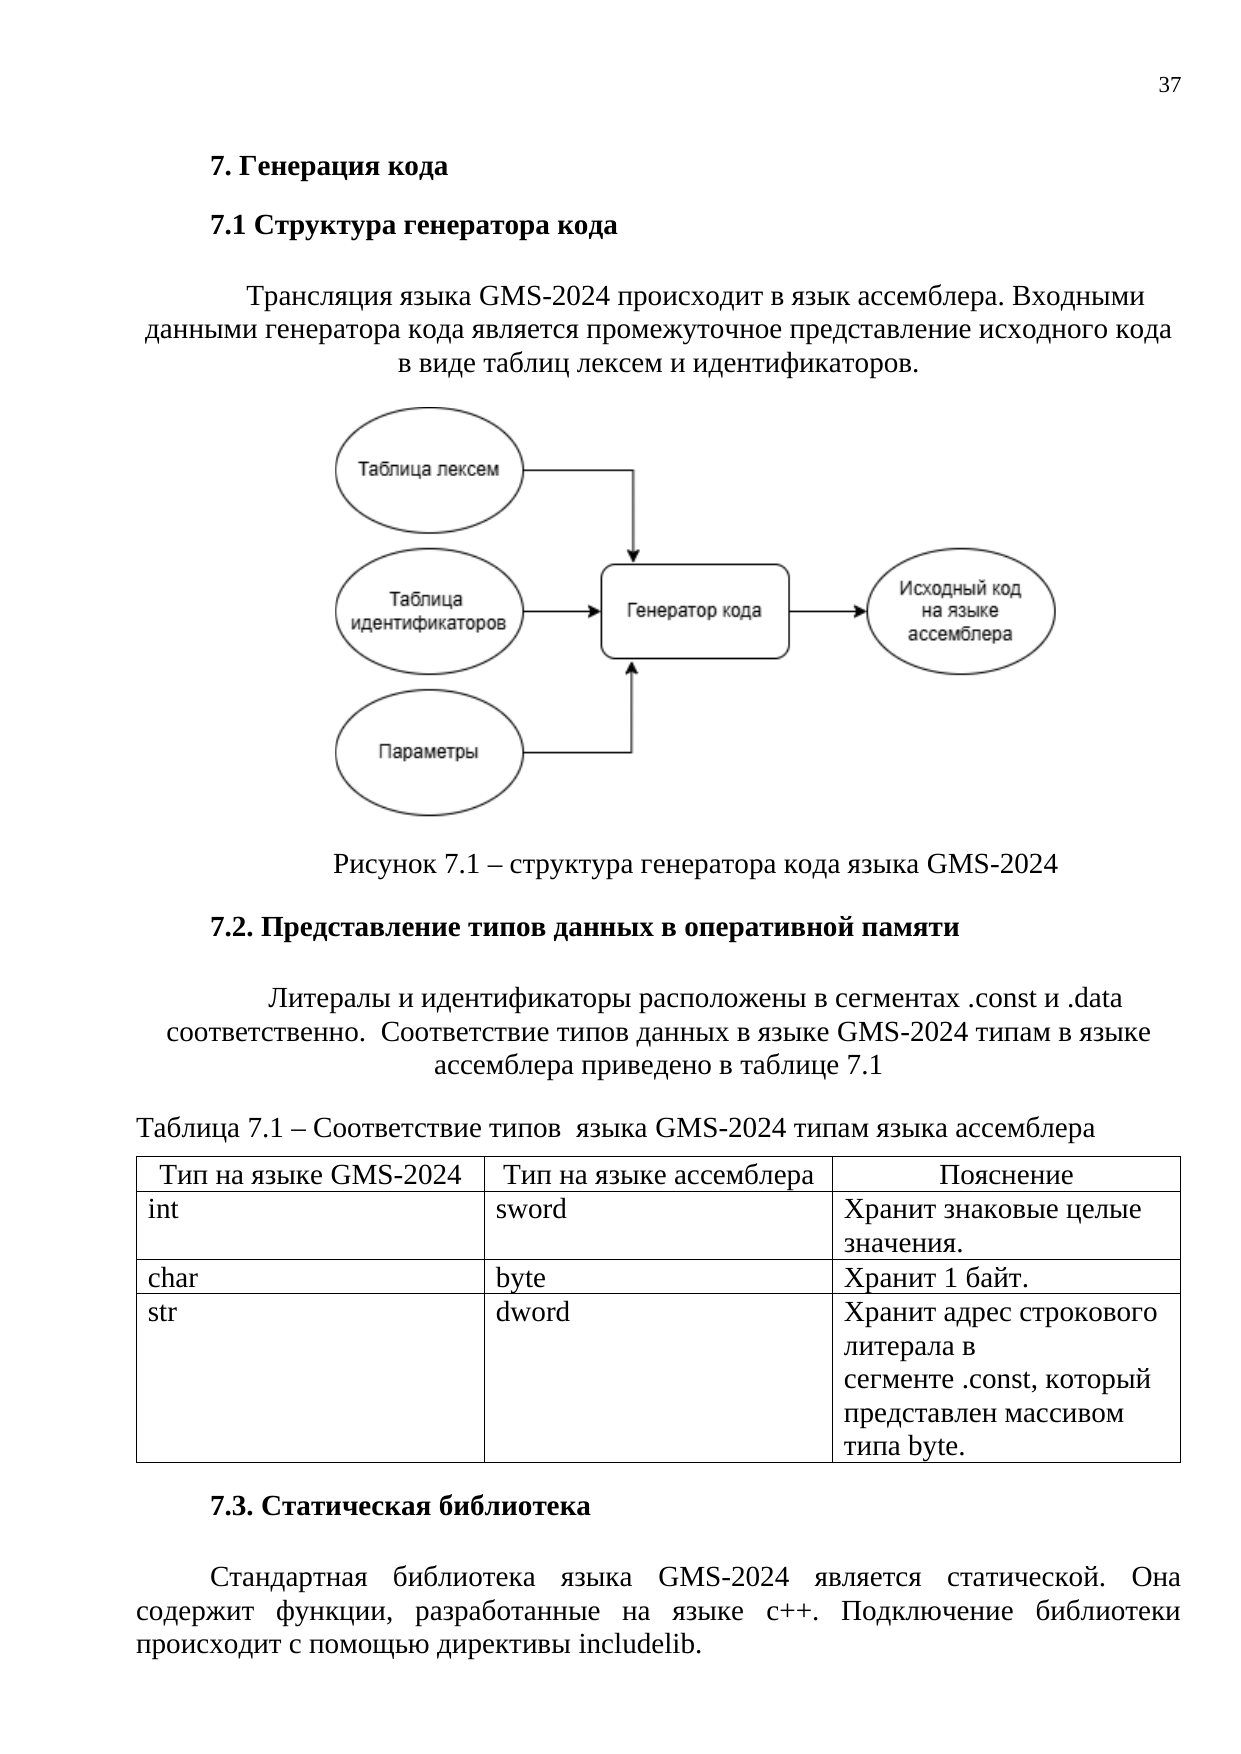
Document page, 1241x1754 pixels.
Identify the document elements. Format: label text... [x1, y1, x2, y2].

table_cell sword [485, 1192, 832, 1259]
table_cell dword [485, 1294, 832, 1462]
text 7.3. Статическая библиотека [136, 1488, 1181, 1522]
text 7. Генерация кода [136, 148, 1181, 182]
table_header Тип на языке GMS-2024 [137, 1157, 484, 1191]
text Литералы и идентификаторы расположены в сегментах .const и .data соответственно. Соответствие типов данных в языке GMS-2024 типам в языке ассемблера приведено в таблице 7.1 [136, 980, 1181, 1081]
text Стандартная библиотека языка GMS-2024 является статической. Она содержит функции, разработанные на языке c++. Подключение библиотеки происходит с помощью директивы includelib. [136, 1559, 1181, 1660]
table_cell str [137, 1294, 484, 1462]
table_cell Хранит адрес строкового литерала в сегменте .const, который представлен массивом типа byte. [833, 1294, 1180, 1462]
text Таблица 7.1 – Соответствие типов языка GMS-2024 типам языка ассемблера [136, 1110, 1181, 1143]
text Трансляция языка GMS-2024 происходит в язык ассемблера. Входными данными генератора кода является промежуточное представление исходного кода в виде таблиц лексем и идентификаторов. [136, 278, 1181, 379]
table_header Тип на языке ассемблера [485, 1157, 832, 1191]
table_header Пояснение [833, 1157, 1180, 1191]
text Рисунок 7.1 – структура генератора кода языка GMS-2024 [136, 846, 1181, 880]
table_cell Хранит знаковые целые значения. [833, 1192, 1180, 1259]
table_cell char [137, 1260, 484, 1293]
table_cell Хранит 1 байт. [833, 1260, 1180, 1293]
text 7.1 Структура генератора кода [136, 207, 1181, 241]
text 7.2. Представление типов данных в оперативной памяти [136, 909, 1181, 943]
table_cell int [137, 1192, 484, 1259]
picture [335, 407, 1056, 818]
table_cell byte [485, 1260, 832, 1293]
